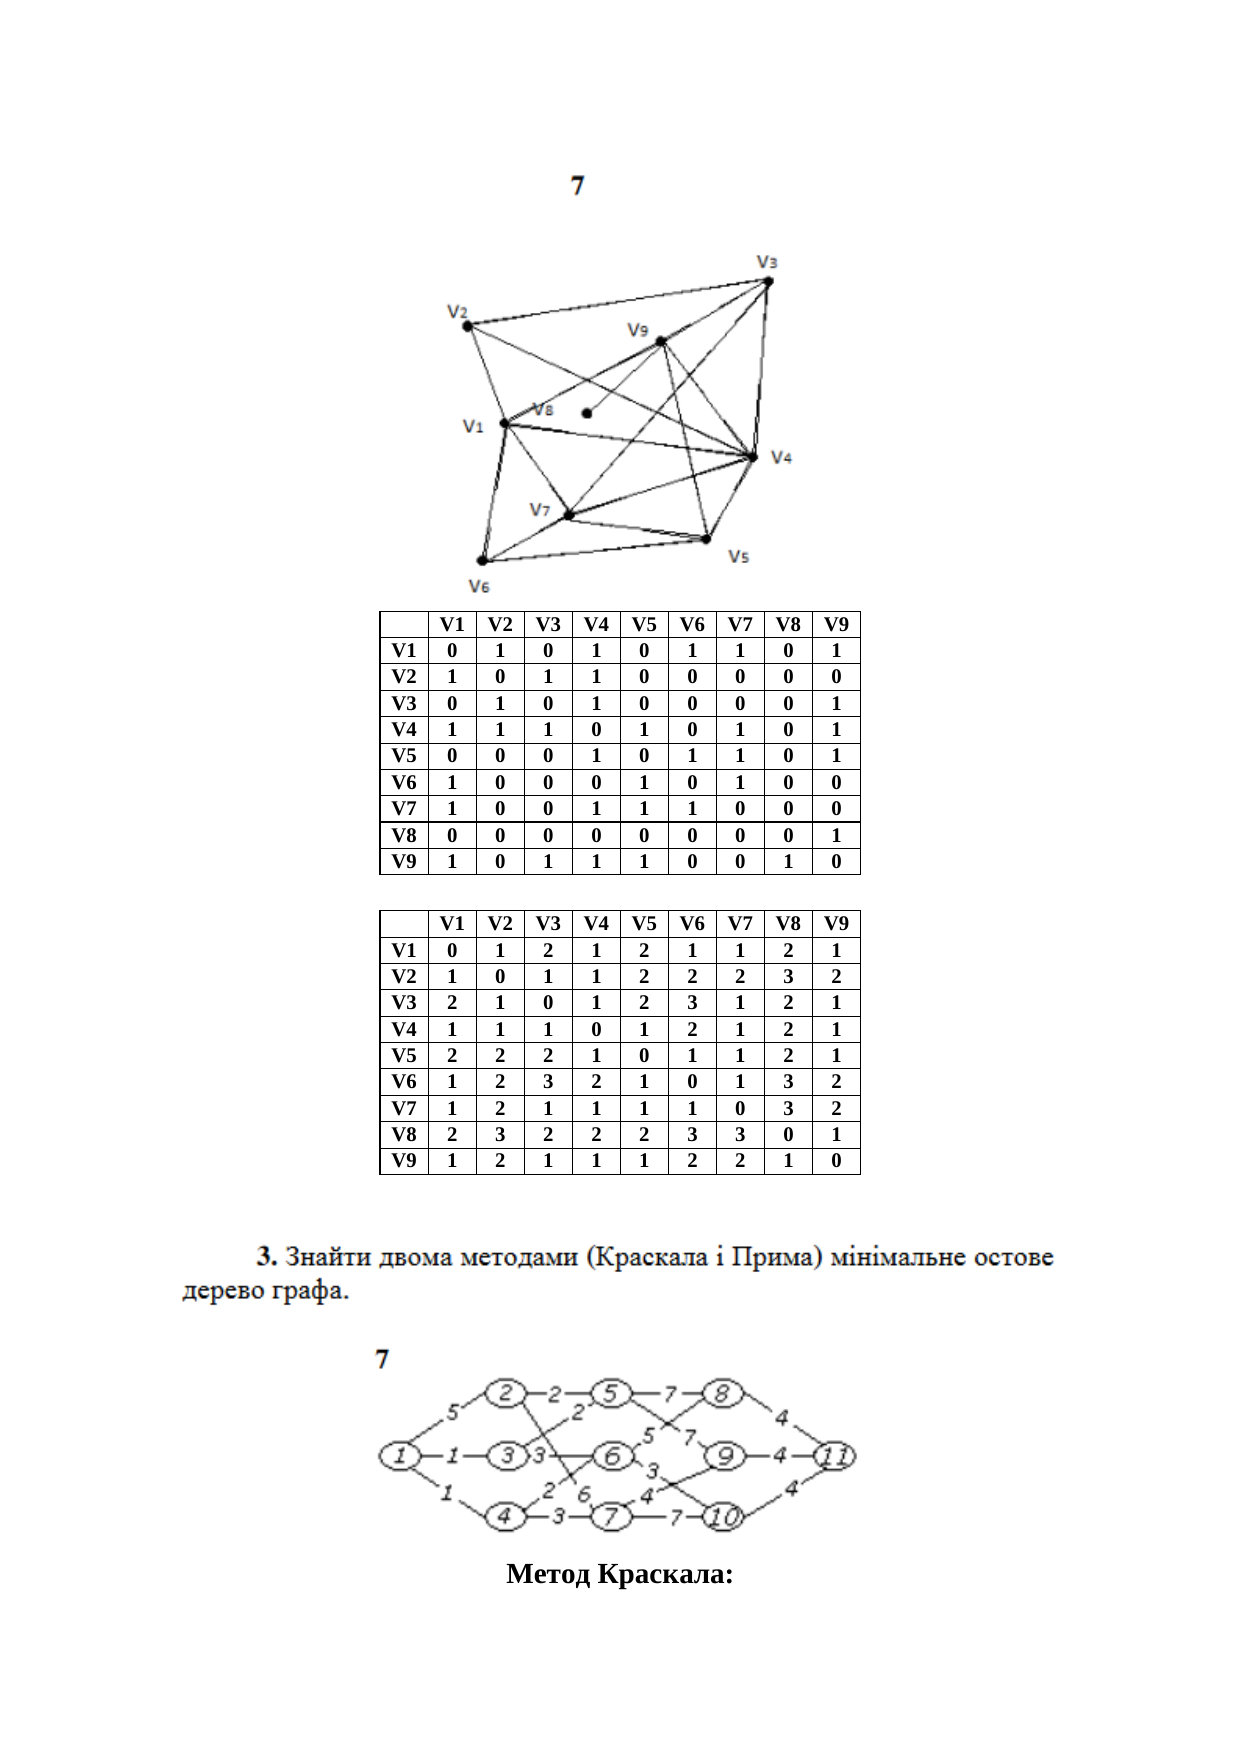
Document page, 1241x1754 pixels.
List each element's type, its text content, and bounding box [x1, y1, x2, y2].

table_header V2 [477, 612, 524, 637]
table_cell 2 [717, 1149, 764, 1174]
table_cell V9 [381, 1149, 428, 1174]
table_cell 2 [669, 1017, 716, 1042]
table_cell 0 [813, 1149, 860, 1174]
table_cell 0 [765, 717, 812, 742]
table_cell V8 [381, 823, 428, 848]
table_cell 1 [621, 1149, 668, 1174]
table_cell 1 [573, 744, 620, 769]
table_cell 1 [813, 938, 860, 963]
table_cell 1 [525, 964, 572, 989]
table_cell 0 [525, 770, 572, 795]
table_cell 2 [477, 1043, 524, 1068]
text Метод Краскала: [150, 1556, 1090, 1589]
table_cell 1 [717, 1069, 764, 1095]
table_cell 2 [573, 1122, 620, 1147]
table_cell 1 [669, 638, 716, 663]
table_cell 0 [477, 823, 524, 848]
table_cell 1 [477, 691, 524, 716]
table_cell 1 [621, 717, 668, 742]
table_cell 2 [621, 938, 668, 963]
table_cell 0 [669, 770, 716, 795]
table_cell 0 [621, 1043, 668, 1068]
table_header V1 [429, 612, 476, 637]
table_cell 1 [573, 938, 620, 963]
table_cell 0 [717, 849, 764, 874]
table_cell 3 [669, 990, 716, 1016]
table_cell 1 [573, 849, 620, 874]
table_cell 3 [765, 964, 812, 989]
table_cell V1 [381, 638, 428, 663]
table_header V9 [813, 911, 860, 937]
table_cell 0 [573, 770, 620, 795]
table_cell 1 [813, 717, 860, 742]
table_cell V6 [381, 1069, 428, 1095]
table_cell 1 [573, 691, 620, 716]
table_cell 1 [477, 717, 524, 742]
table_cell 0 [717, 664, 764, 690]
table_header V1 [429, 911, 476, 937]
table_cell 1 [813, 691, 860, 716]
table_cell V7 [381, 796, 428, 821]
table_cell 2 [813, 1096, 860, 1121]
table_cell 0 [669, 664, 716, 690]
table_cell V9 [381, 849, 428, 874]
table_cell 1 [573, 1096, 620, 1121]
table_cell 2 [525, 938, 572, 963]
table_cell 2 [525, 1122, 572, 1147]
table_cell 1 [621, 1069, 668, 1095]
table_cell V3 [381, 990, 428, 1016]
table_cell 2 [765, 938, 812, 963]
table_cell 1 [429, 1149, 476, 1174]
table_cell 2 [717, 964, 764, 989]
table_cell 2 [429, 1122, 476, 1147]
table_cell 1 [621, 770, 668, 795]
table_cell 2 [573, 1069, 620, 1095]
table_cell 1 [621, 1096, 668, 1121]
table_cell 1 [477, 1017, 524, 1042]
table_cell 1 [621, 1017, 668, 1042]
table_header [381, 612, 428, 637]
table_cell 1 [429, 1096, 476, 1121]
table_cell 1 [717, 1043, 764, 1068]
table_cell 0 [765, 664, 812, 690]
table_cell 1 [525, 717, 572, 742]
table_cell 1 [765, 849, 812, 874]
table_cell 0 [621, 823, 668, 848]
table_cell 2 [477, 1069, 524, 1095]
table_cell 2 [429, 990, 476, 1016]
table_cell V4 [381, 1017, 428, 1042]
table_cell 2 [525, 1043, 572, 1068]
table_cell 1 [573, 964, 620, 989]
table_cell 0 [429, 938, 476, 963]
table_cell V6 [381, 770, 428, 795]
table_cell 2 [429, 1043, 476, 1068]
table_cell 2 [669, 964, 716, 989]
table_cell V1 [381, 938, 428, 963]
table_cell V8 [381, 1122, 428, 1147]
table_cell 1 [525, 1149, 572, 1174]
table_cell 1 [813, 638, 860, 663]
table_cell 2 [621, 1122, 668, 1147]
table_cell 1 [813, 1122, 860, 1147]
table_header V5 [621, 612, 668, 637]
table_cell 1 [429, 717, 476, 742]
table_cell 1 [813, 744, 860, 769]
table_cell 2 [477, 1149, 524, 1174]
table_cell 1 [813, 990, 860, 1016]
table_header V3 [525, 612, 572, 637]
table_cell 0 [717, 796, 764, 821]
table_header V8 [765, 612, 812, 637]
table_cell 0 [573, 1017, 620, 1042]
table_cell V5 [381, 1043, 428, 1068]
picture [150, 1209, 1091, 1324]
table_cell 0 [477, 849, 524, 874]
table_cell 0 [573, 823, 620, 848]
table_cell 0 [477, 744, 524, 769]
table_cell V5 [381, 744, 428, 769]
table_cell 1 [429, 664, 476, 690]
table_cell 2 [813, 964, 860, 989]
table_cell 0 [813, 664, 860, 690]
table_cell 0 [765, 1122, 812, 1147]
table_cell V4 [381, 717, 428, 742]
table_cell 0 [573, 717, 620, 742]
table_cell 2 [621, 964, 668, 989]
table_cell 1 [477, 990, 524, 1016]
table_header V9 [813, 612, 860, 637]
table_cell 0 [765, 796, 812, 821]
table_cell 0 [669, 849, 716, 874]
table_cell 0 [477, 664, 524, 690]
table_cell 0 [765, 744, 812, 769]
table_cell 2 [621, 990, 668, 1016]
table_cell 1 [429, 1017, 476, 1042]
table_cell 1 [717, 744, 764, 769]
table_cell 0 [717, 823, 764, 848]
table_cell 3 [717, 1122, 764, 1147]
table_cell 1 [573, 638, 620, 663]
table_header V6 [669, 612, 716, 637]
table_cell 0 [525, 638, 572, 663]
table_cell 0 [429, 691, 476, 716]
table_cell 0 [765, 691, 812, 716]
table_cell 0 [669, 823, 716, 848]
table_cell V7 [381, 1096, 428, 1121]
table_cell 1 [621, 849, 668, 874]
table_cell 1 [429, 770, 476, 795]
table_cell 1 [429, 796, 476, 821]
table_header [381, 911, 428, 937]
table_cell 1 [573, 1149, 620, 1174]
table_cell 1 [813, 823, 860, 848]
table_cell 2 [765, 1043, 812, 1068]
table_cell 0 [621, 691, 668, 716]
table_cell 0 [525, 691, 572, 716]
table_cell 0 [621, 664, 668, 690]
table_cell 0 [813, 770, 860, 795]
table_cell 3 [525, 1069, 572, 1095]
table_cell 1 [477, 938, 524, 963]
table_cell 3 [669, 1122, 716, 1147]
table_header V8 [765, 911, 812, 937]
table_cell 1 [525, 664, 572, 690]
table_cell 0 [717, 1096, 764, 1121]
table_header V7 [717, 612, 764, 637]
table_cell 1 [717, 638, 764, 663]
table_header V3 [525, 911, 572, 937]
table_cell 1 [573, 1043, 620, 1068]
table_cell 0 [669, 691, 716, 716]
table_cell 0 [669, 1069, 716, 1095]
table_cell 0 [525, 823, 572, 848]
table_cell 1 [525, 1096, 572, 1121]
table_cell 0 [429, 823, 476, 848]
table_cell 1 [813, 1043, 860, 1068]
table_cell 1 [573, 664, 620, 690]
table_cell 0 [477, 964, 524, 989]
table_cell 1 [717, 770, 764, 795]
table_cell 2 [669, 1149, 716, 1174]
table_cell 1 [525, 1017, 572, 1042]
table_cell 0 [765, 823, 812, 848]
table_header V6 [669, 911, 716, 937]
table_cell 0 [813, 796, 860, 821]
table_cell 1 [717, 938, 764, 963]
table_header V7 [717, 911, 764, 937]
table_header V4 [573, 612, 620, 637]
table_cell 0 [525, 990, 572, 1016]
picture [409, 150, 832, 610]
table_cell 1 [573, 990, 620, 1016]
table_cell 0 [765, 638, 812, 663]
table_cell 1 [717, 717, 764, 742]
table_cell 0 [669, 717, 716, 742]
picture [311, 1325, 929, 1555]
table_cell 0 [717, 691, 764, 716]
table_cell 1 [429, 849, 476, 874]
table_cell 1 [669, 938, 716, 963]
table_header V5 [621, 911, 668, 937]
table_cell 2 [813, 1069, 860, 1095]
table_cell 1 [621, 796, 668, 821]
table_header V2 [477, 911, 524, 937]
table_cell V3 [381, 691, 428, 716]
table_cell 3 [765, 1069, 812, 1095]
table_cell 1 [669, 1043, 716, 1068]
table_cell 2 [477, 1096, 524, 1121]
table_cell 3 [477, 1122, 524, 1147]
table_cell 1 [429, 1069, 476, 1095]
table_cell 1 [717, 1017, 764, 1042]
table_cell 1 [669, 1096, 716, 1121]
table_cell 1 [813, 1017, 860, 1042]
table_cell 1 [525, 849, 572, 874]
table_cell 0 [621, 744, 668, 769]
table_cell 1 [573, 796, 620, 821]
table_cell 3 [765, 1096, 812, 1121]
table_cell 1 [765, 1149, 812, 1174]
table_cell 1 [717, 990, 764, 1016]
table_cell 0 [525, 744, 572, 769]
table_cell 0 [621, 638, 668, 663]
table_cell 1 [429, 964, 476, 989]
table_cell 1 [477, 638, 524, 663]
table_cell 1 [669, 744, 716, 769]
table_cell 0 [813, 849, 860, 874]
table_cell 1 [669, 796, 716, 821]
table_cell 2 [765, 1017, 812, 1042]
table_cell V2 [381, 964, 428, 989]
table_cell 2 [765, 990, 812, 1016]
table_cell 0 [429, 744, 476, 769]
table_cell 0 [477, 770, 524, 795]
table_cell V2 [381, 664, 428, 690]
table_cell 0 [429, 638, 476, 663]
table_cell 0 [765, 770, 812, 795]
table_header V4 [573, 911, 620, 937]
table_cell 0 [477, 796, 524, 821]
table_cell 0 [525, 796, 572, 821]
